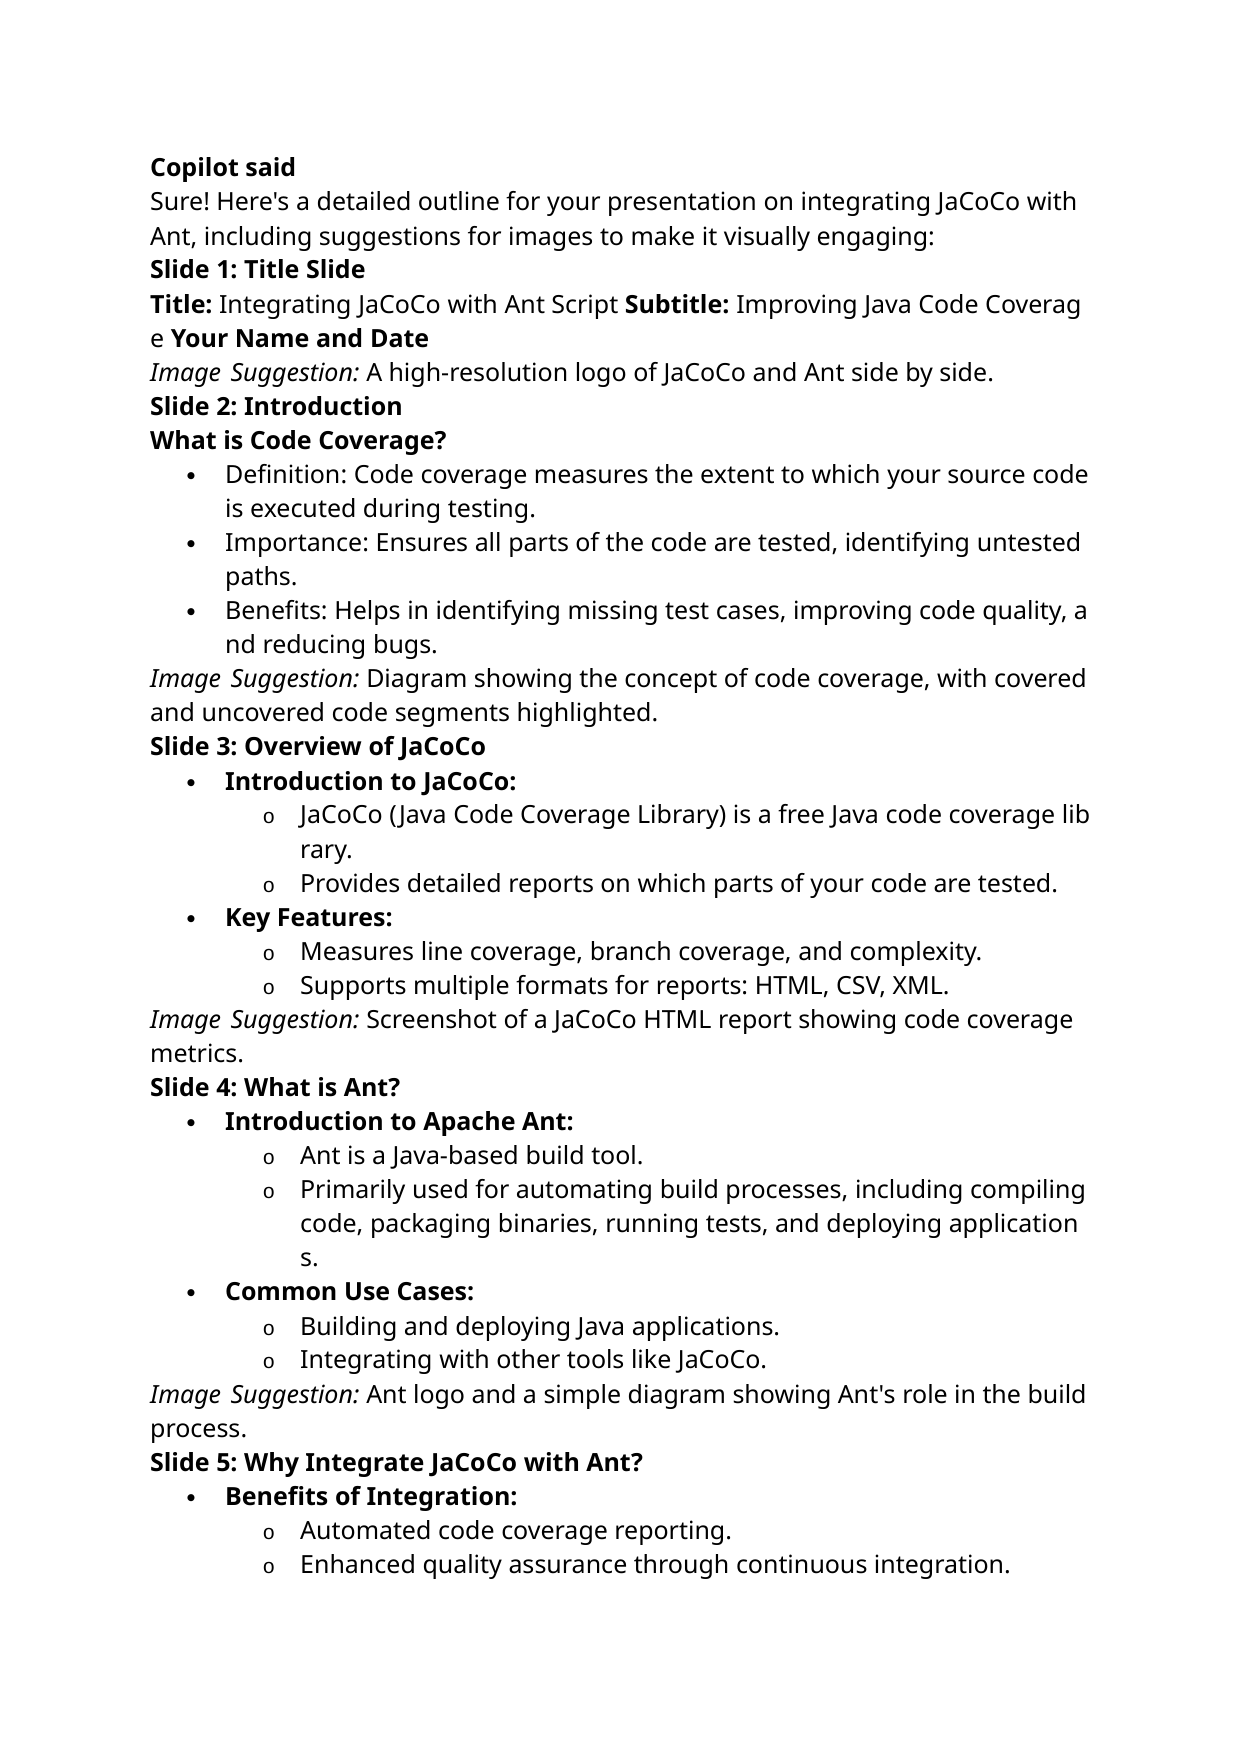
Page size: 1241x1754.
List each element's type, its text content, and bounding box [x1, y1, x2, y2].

text Slide 3: Overview of JaCoCo [150, 729, 1090, 763]
text Slide 5: Why Integrate JaCoCo with Ant? [150, 1444, 1090, 1478]
text Copilot said [150, 150, 1090, 184]
list Integrating with other tools like JaCoCo. [262, 1342, 1090, 1376]
text Image Suggestion: Diagram showing the concept of code coverage, with covered and uncovered code segments highlighted. [150, 661, 1090, 729]
list Common Use Cases: [187, 1274, 1090, 1308]
list Automated code coverage reporting. [262, 1512, 1090, 1547]
text Title: Integrating JaCoCo with Ant Script Subtitle: Improving Java Code Coverage Your Name and Date [150, 286, 1090, 354]
list Ant is a Java-based build tool. [262, 1138, 1090, 1172]
text Slide 1: Title Slide [150, 252, 1090, 286]
list JaCoCo (Java Code Coverage Library) is a free Java code coverage library. [262, 797, 1090, 865]
list Introduction to Apache Ant: [187, 1104, 1090, 1138]
list Importance: Ensures all parts of the code are tested, identifying untested paths. [187, 525, 1090, 593]
list Provides detailed reports on which parts of your code are tested. [262, 865, 1090, 899]
text Image Suggestion: Screenshot of a JaCoCo HTML report showing code coverage metrics. [150, 1002, 1090, 1070]
list Supports multiple formats for reports: HTML, CSV, XML. [262, 967, 1090, 1002]
list Introduction to JaCoCo: [187, 763, 1090, 797]
list Definition: Code coverage measures the extent to which your source code is executed during testing. [187, 457, 1090, 525]
text What is Code Coverage? [150, 422, 1090, 457]
list Enhanced quality assurance through continuous integration. [262, 1547, 1090, 1581]
list Benefits of Integration: [187, 1478, 1090, 1512]
text Sure! Here's a detailed outline for your presentation on integrating JaCoCo with Ant, including suggestions for images to make it visually engaging: [150, 184, 1090, 252]
text Slide 4: What is Ant? [150, 1070, 1090, 1104]
list Key Features: [187, 899, 1090, 933]
list Building and deploying Java applications. [262, 1308, 1090, 1342]
text Slide 2: Introduction [150, 388, 1090, 422]
list Primarily used for automating build processes, including compiling code, packaging binaries, running tests, and deploying applications. [262, 1172, 1090, 1274]
text Image Suggestion: Ant logo and a simple diagram showing Ant's role in the build process. [150, 1376, 1090, 1444]
text Image Suggestion: A high-resolution logo of JaCoCo and Ant side by side. [150, 354, 1090, 388]
list Measures line coverage, branch coverage, and complexity. [262, 933, 1090, 967]
list Benefits: Helps in identifying missing test cases, improving code quality, and reducing bugs. [187, 593, 1090, 661]
